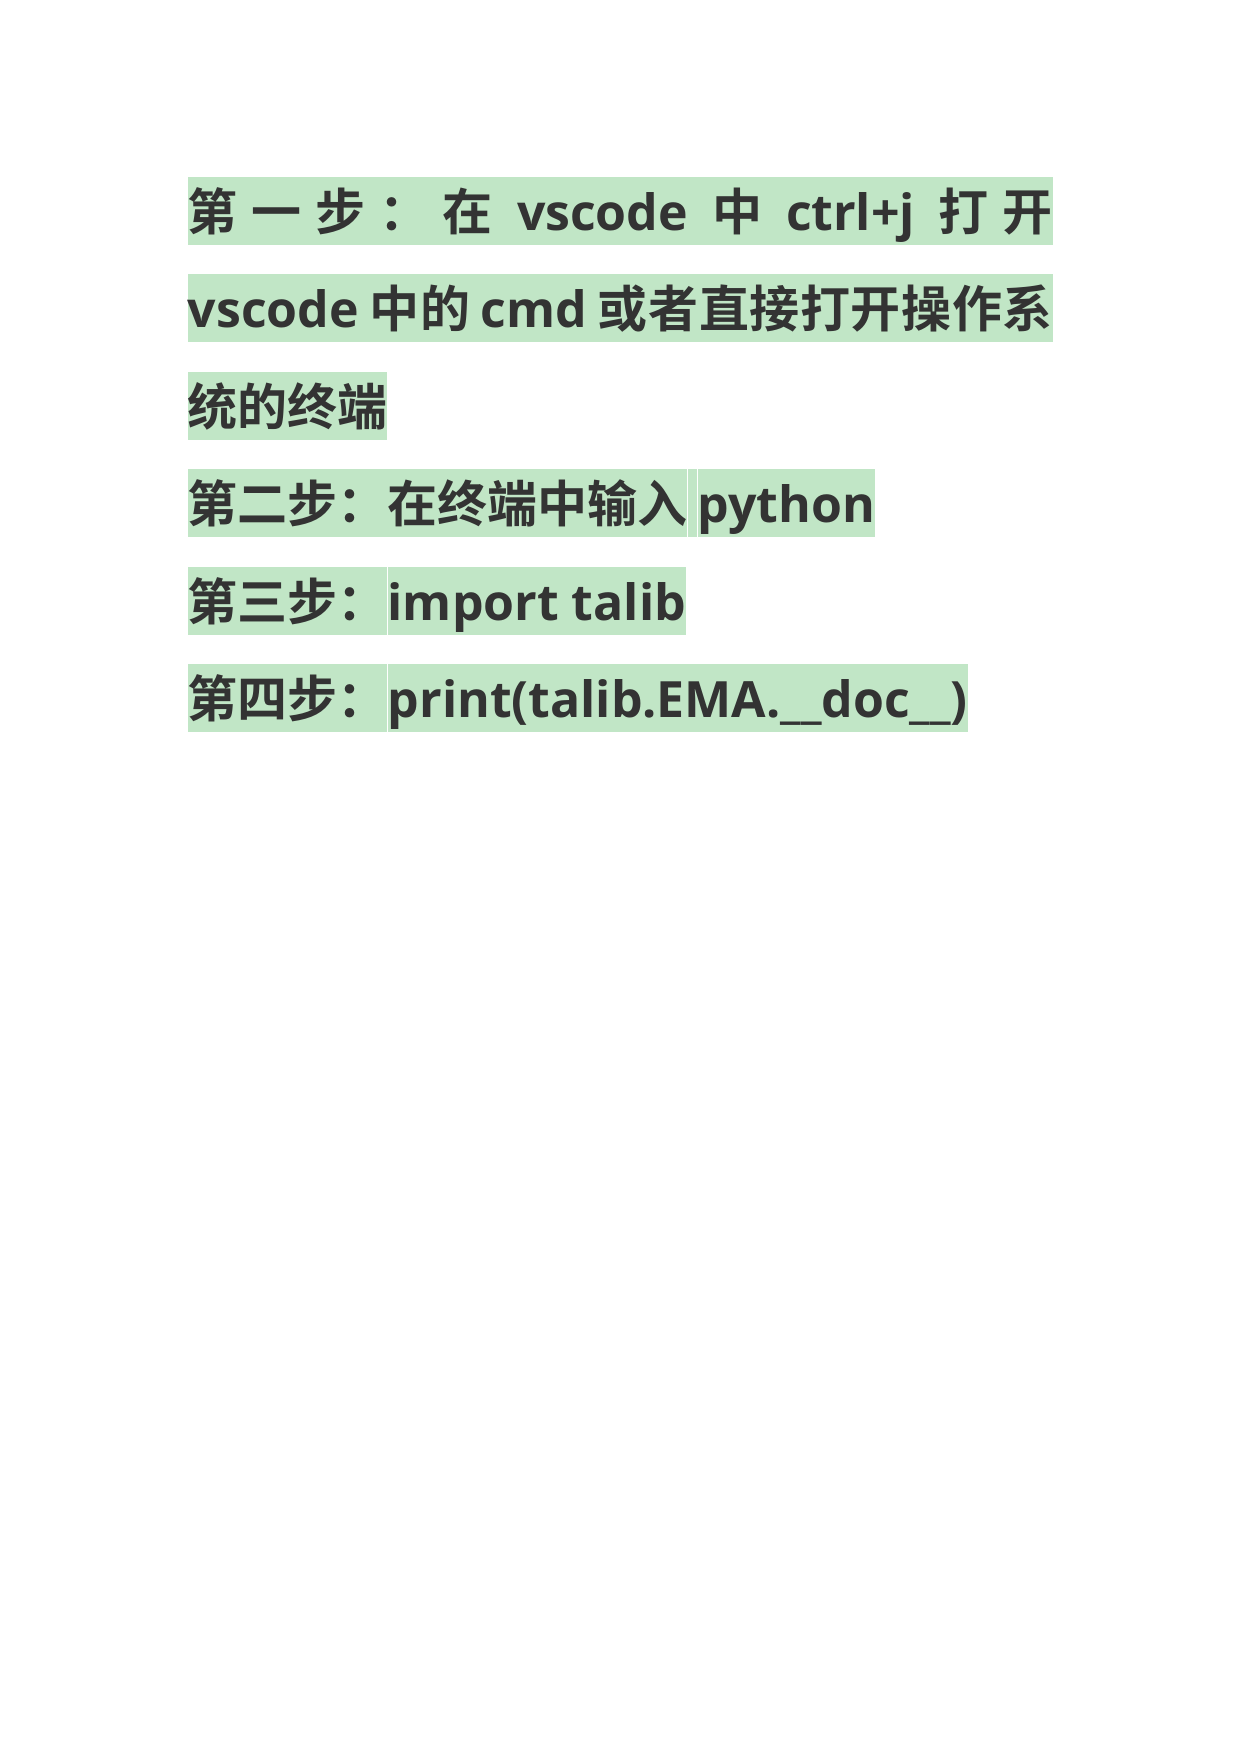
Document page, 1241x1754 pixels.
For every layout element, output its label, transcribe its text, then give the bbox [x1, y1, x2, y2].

text 第四步：print(talib.EMA.__doc__) [187, 649, 1053, 747]
text 第一步：在vscode中ctrl+j打开vscode中的cmd或者直接打开操作系统的终端 [187, 301, 1053, 454]
text 第三步：import talib [187, 552, 1053, 649]
text 第一步：在vscode中ctrl+j打开vscode中的cmd或者直接打开操作系统的终端 [187, 162, 1053, 300]
text 第二步：在终端中输入python [187, 454, 1053, 552]
